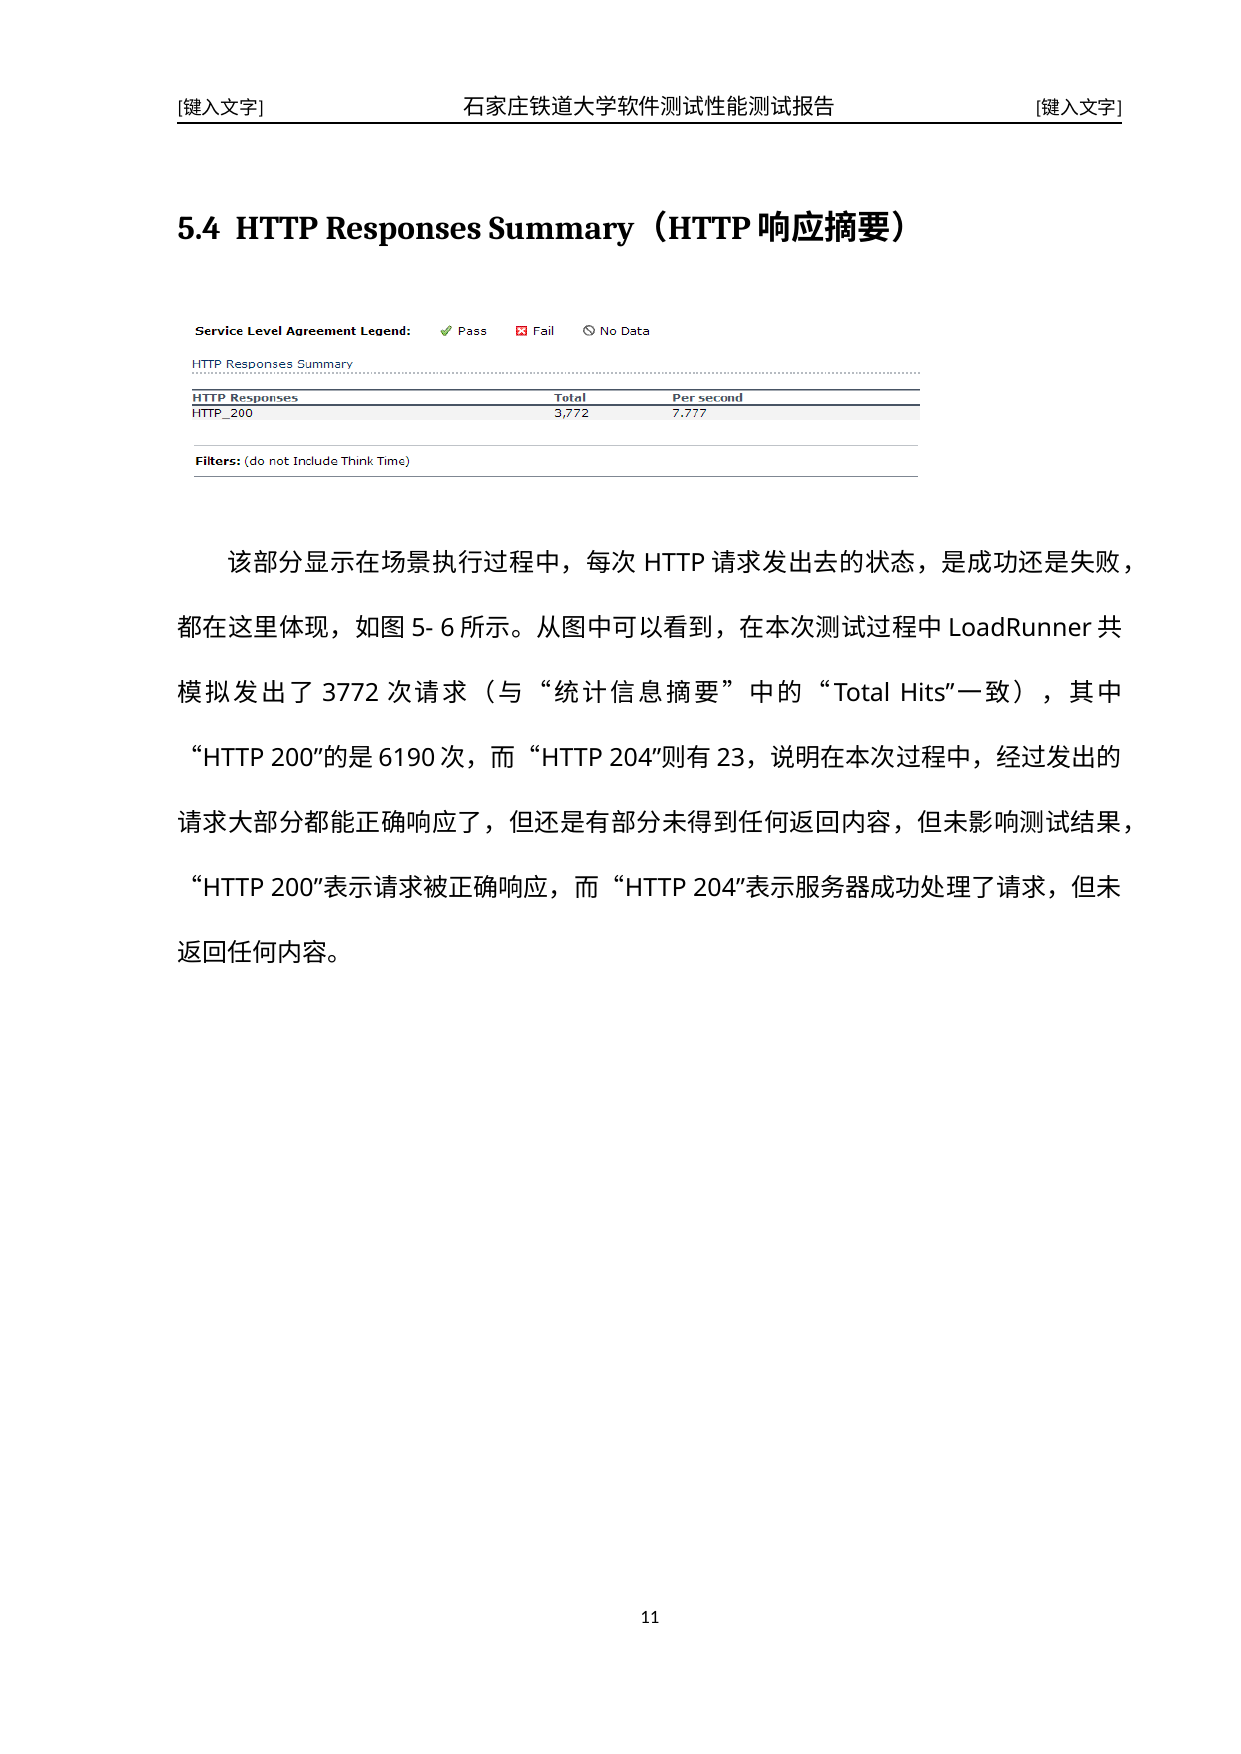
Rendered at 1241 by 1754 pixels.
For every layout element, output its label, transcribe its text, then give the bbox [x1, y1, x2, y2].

picture [177, 319, 1214, 501]
subtitle 5.4 HTTP Responses Summary（HTTP响应摘要） [177, 192, 1122, 257]
text 该部分显示在场景执行过程中，每次HTTP请求发出去的状态，是成功还是失败，都在这里体现，如图5- 6所示。从图中可以看到，在本次测试过程中LoadRunner共模拟发出了3772次请求（与“统计信息摘要”中的“Total Hits”一致），其中“HTTP 200”的是6190次，而“HTTP 204”则有23，说明在本次过程中，经过发出的请求大部分都能正确响应了，但还是有部分未得到任何返回内容，但未影响测试结果，“HTTP 200”表示请求被正确响应，而“HTTP 204”表示服务器成功处理了请求，但未返回任何内容。 [177, 528, 1122, 983]
